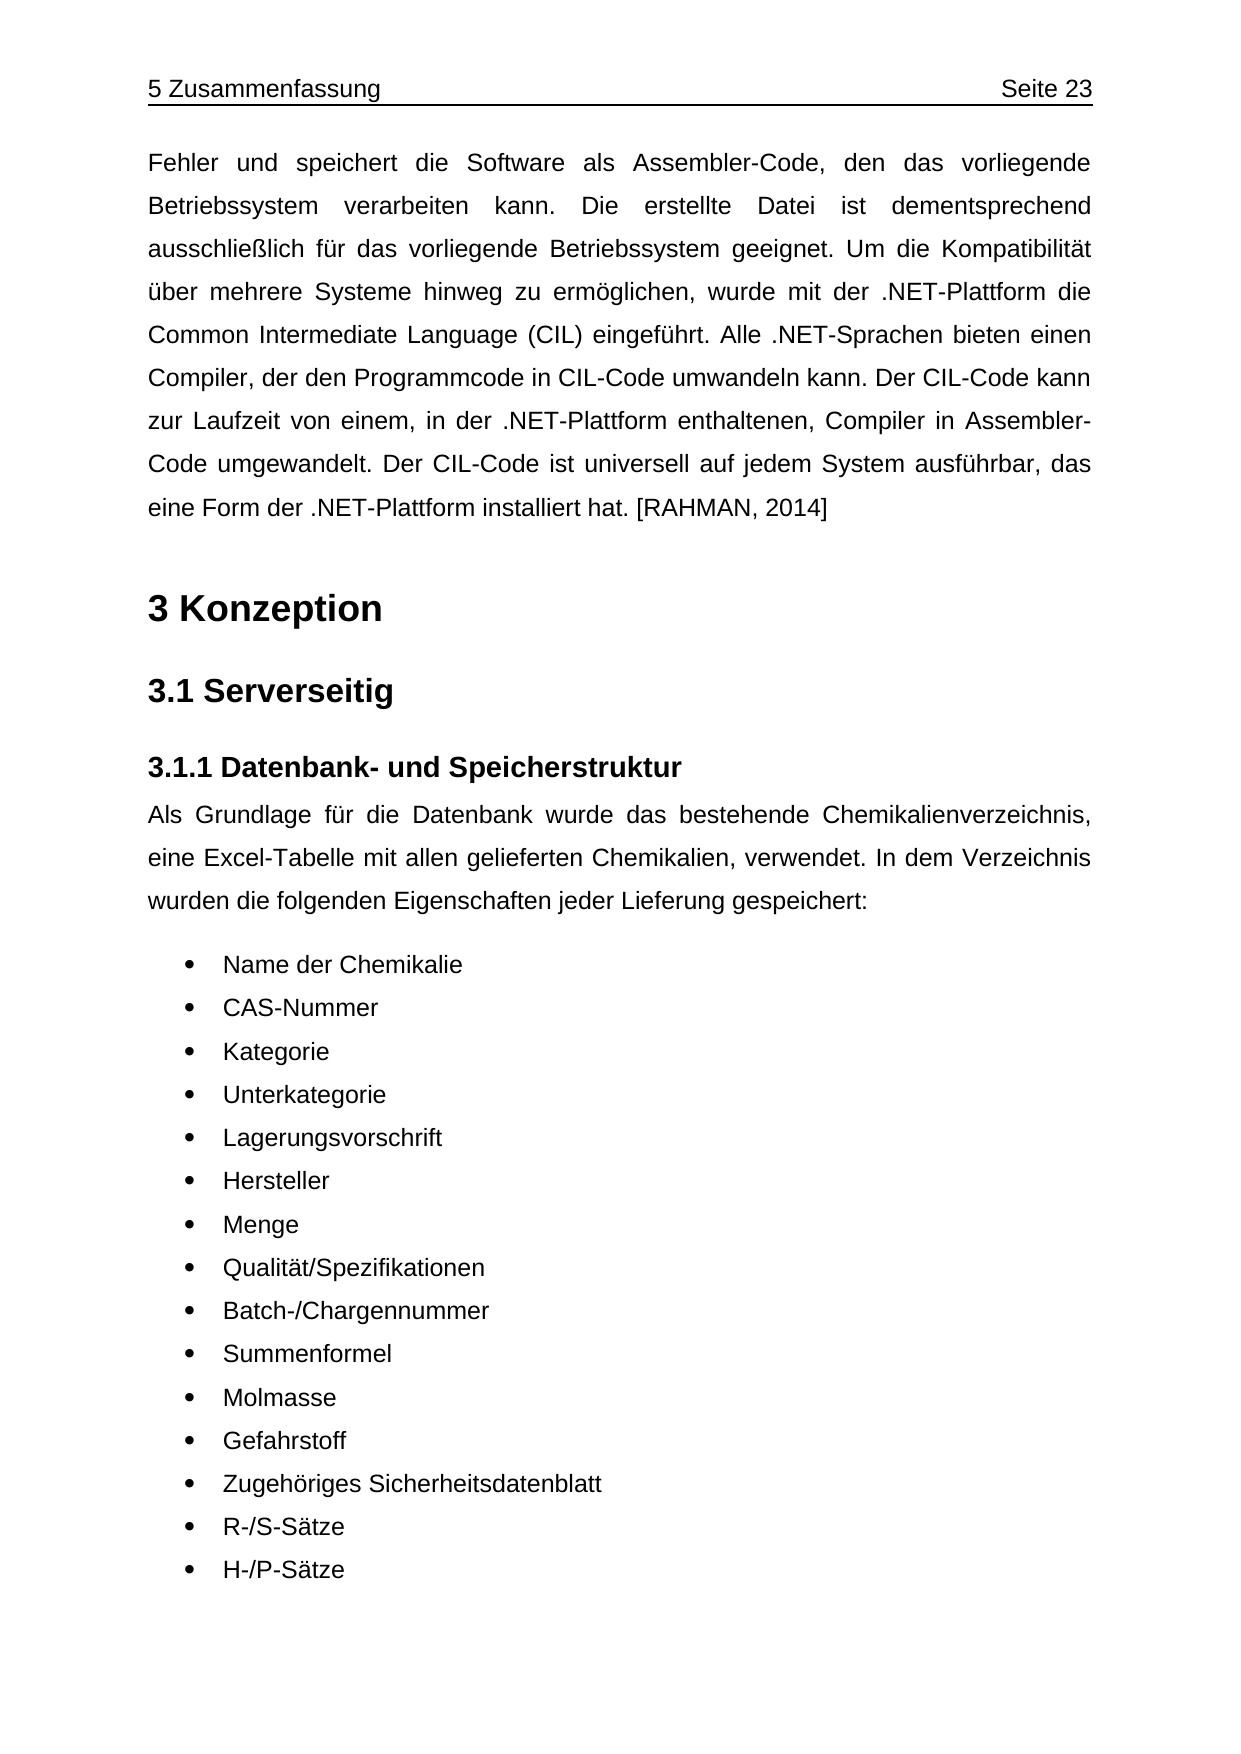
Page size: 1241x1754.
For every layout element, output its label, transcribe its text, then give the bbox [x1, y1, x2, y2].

subtitle 3.1 Serverseitig [148, 671, 1093, 710]
list R-/S-Sätze [185, 1512, 1093, 1541]
list Kategorie [185, 1037, 1093, 1066]
list Batch-/Chargennummer [185, 1296, 1093, 1325]
list Unterkategorie [185, 1080, 1093, 1109]
subtitle 3.1.1 Datenbank- und Speicherstruktur [148, 750, 1093, 783]
list Zugehöriges Sicherheitsdatenblatt [185, 1469, 1093, 1498]
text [148, 148, 1093, 521]
list Molmasse [185, 1382, 1093, 1411]
list Lagerungsvorschrift [185, 1123, 1093, 1152]
list Summenformel [185, 1339, 1093, 1368]
list Qualität/Spezifikationen [185, 1253, 1093, 1282]
list H-/P-Sätze [185, 1555, 1093, 1584]
list Menge [185, 1209, 1093, 1238]
list Name der Chemikalie [185, 950, 1093, 979]
list Gefahrstoff [185, 1426, 1093, 1454]
text Als Grundlage für die Datenbank wurde das bestehende Chemikalienverzeichnis, eine Excel-Tabelle mit allen gelieferten Chemikalien, verwendet. In dem Verzeichnis wurden die folgenden Eigenschaften jeder Lieferung gespeichert: [148, 800, 1093, 915]
list CAS-Nummer [185, 993, 1093, 1022]
list Hersteller [185, 1166, 1093, 1195]
subtitle 3 Konzeption [148, 586, 1093, 629]
